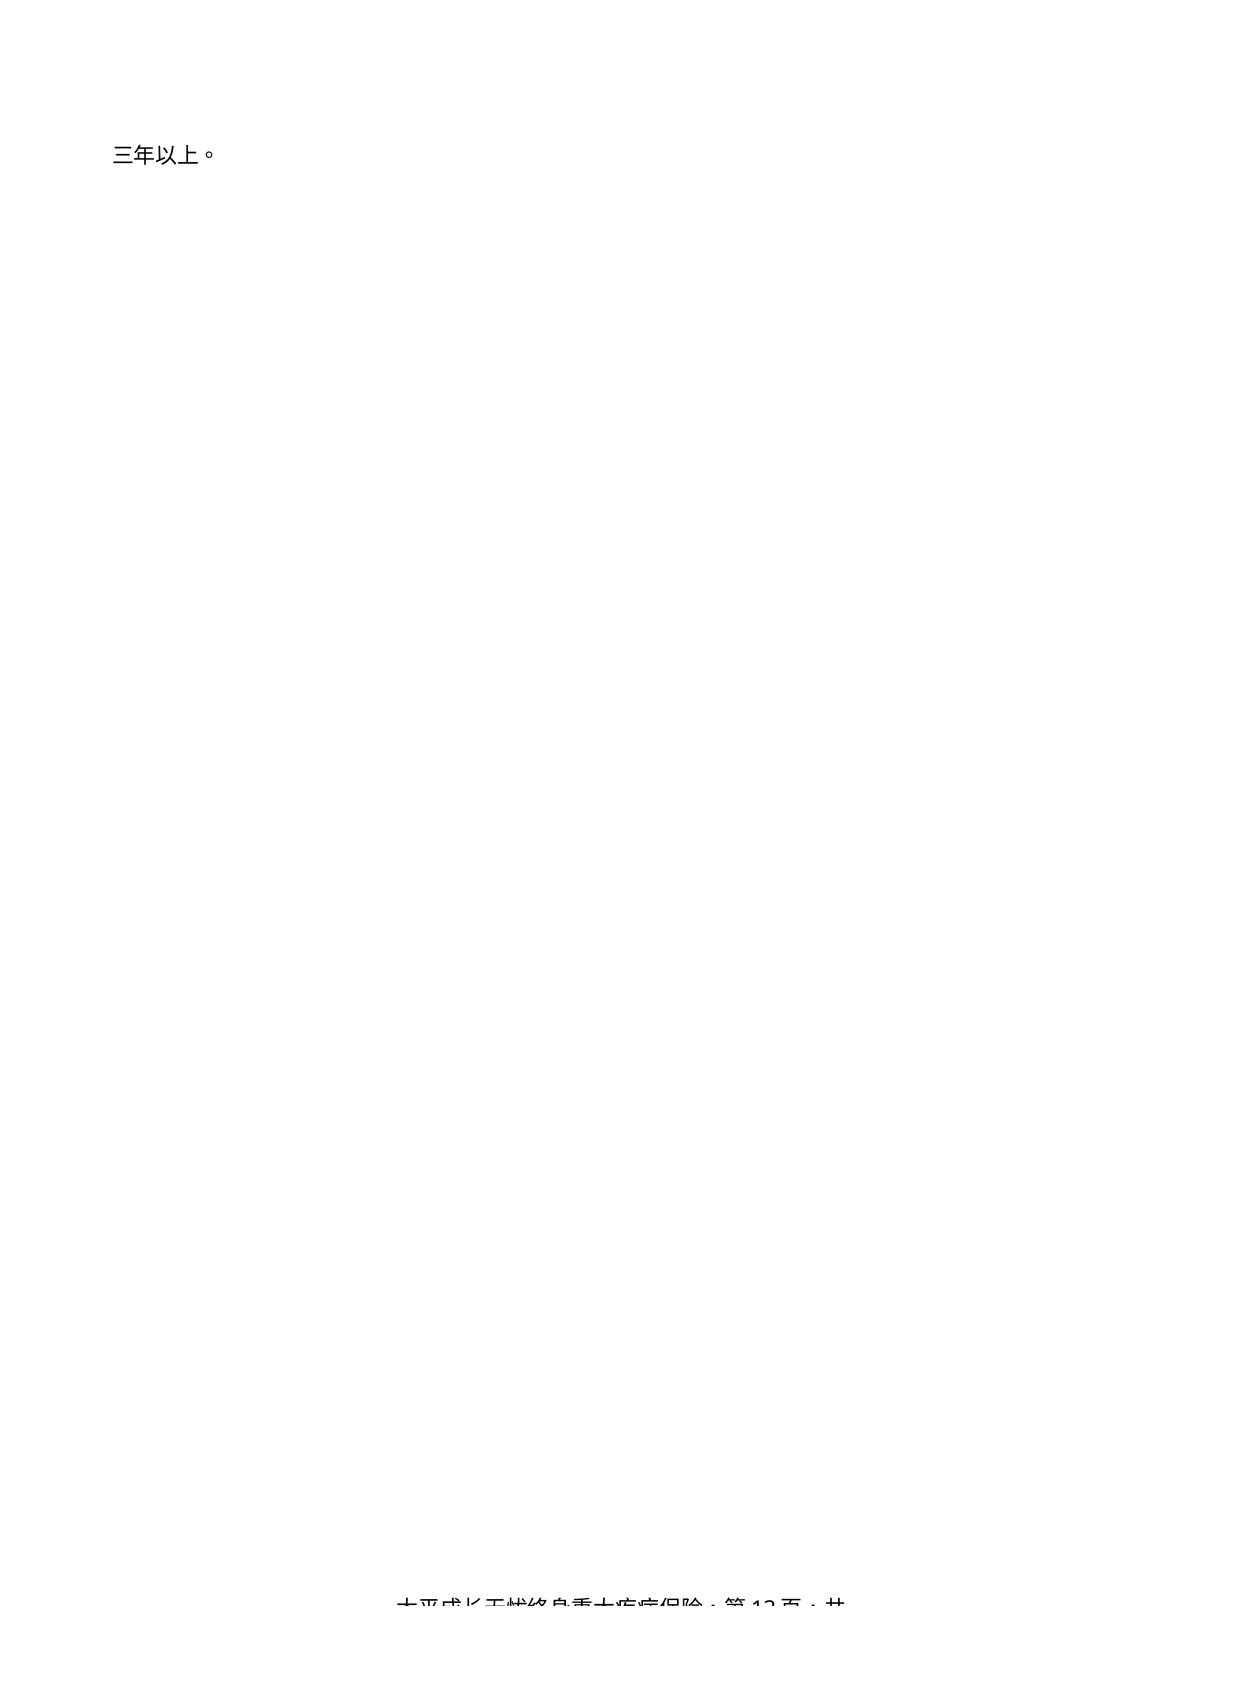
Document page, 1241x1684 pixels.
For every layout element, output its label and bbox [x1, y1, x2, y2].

text [112, 142, 1145, 169]
